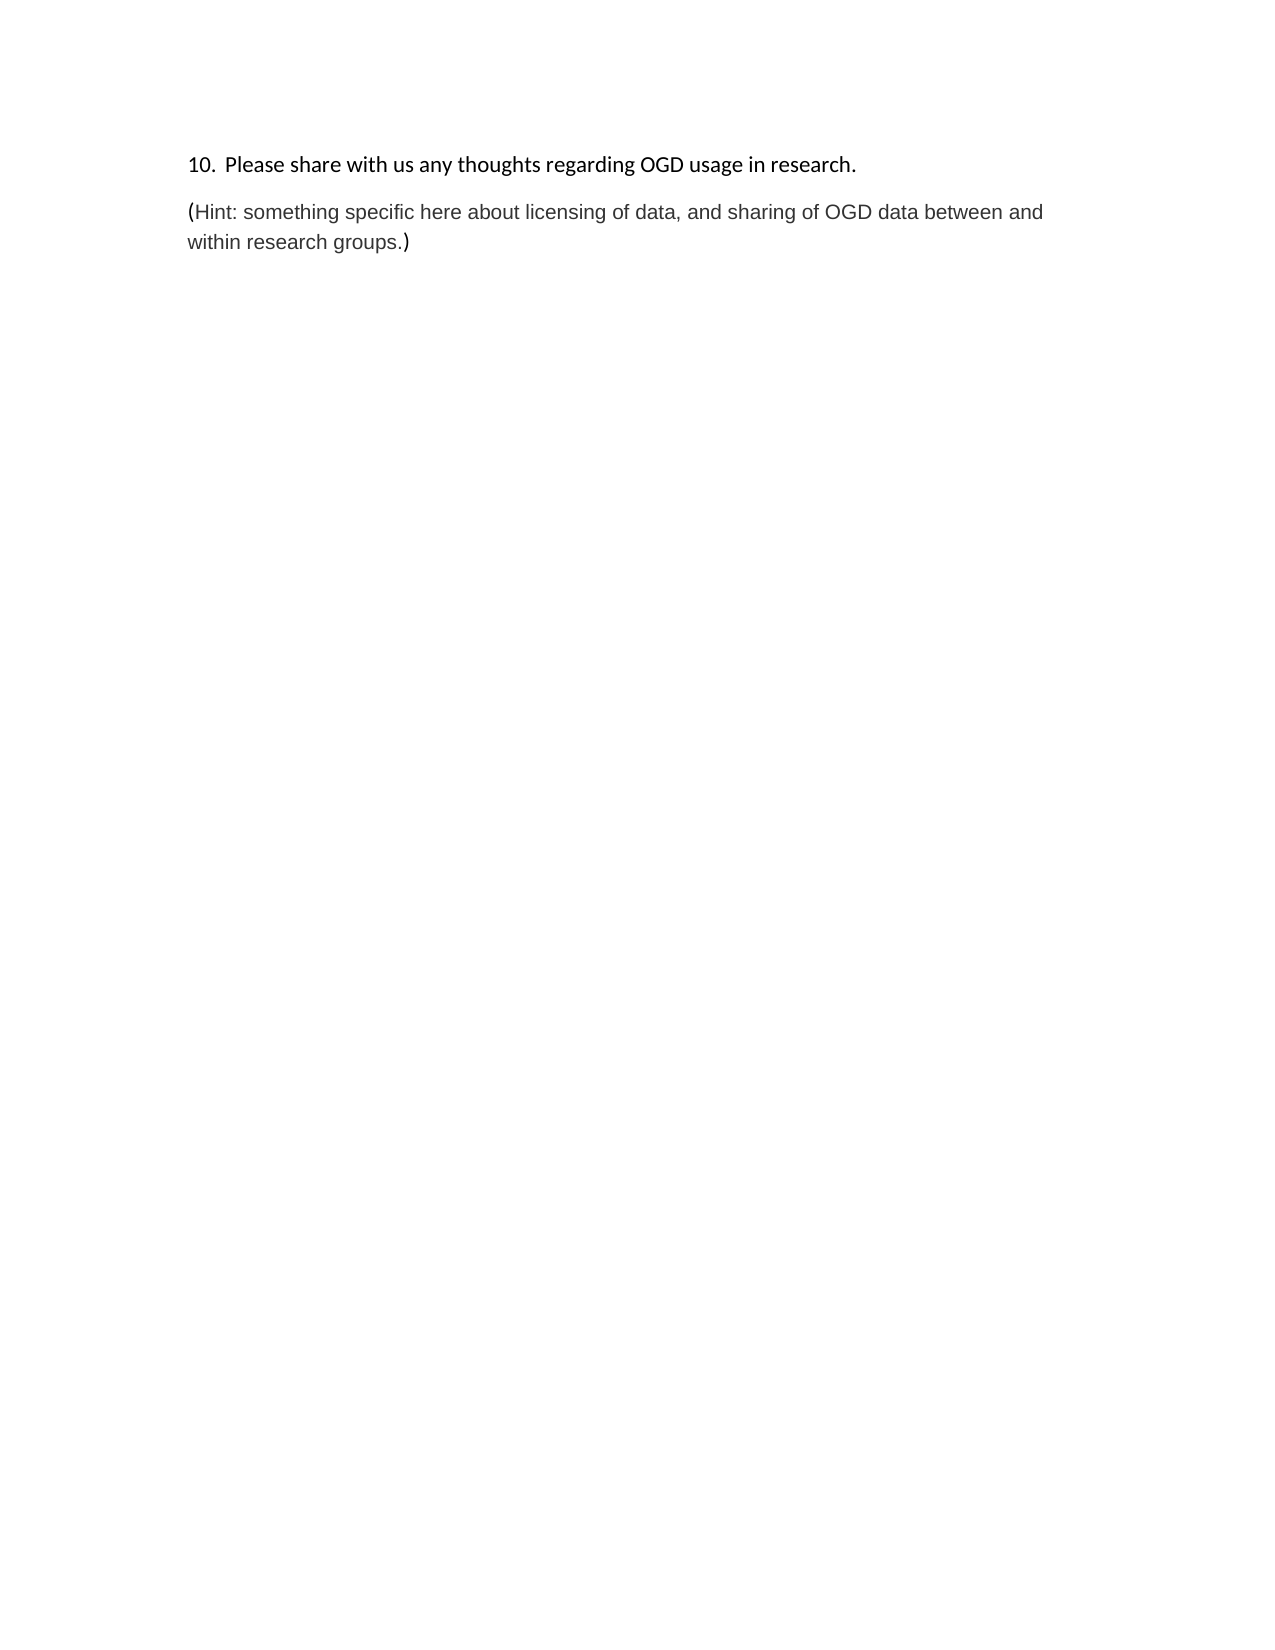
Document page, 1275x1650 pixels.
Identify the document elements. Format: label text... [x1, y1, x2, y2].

text (Hint: something specific here about licensing of data, and sharing of OGD data between and within research groups.) [187, 197, 1087, 255]
list Please share with us any thoughts regarding OGD usage in research. [187, 150, 1087, 178]
